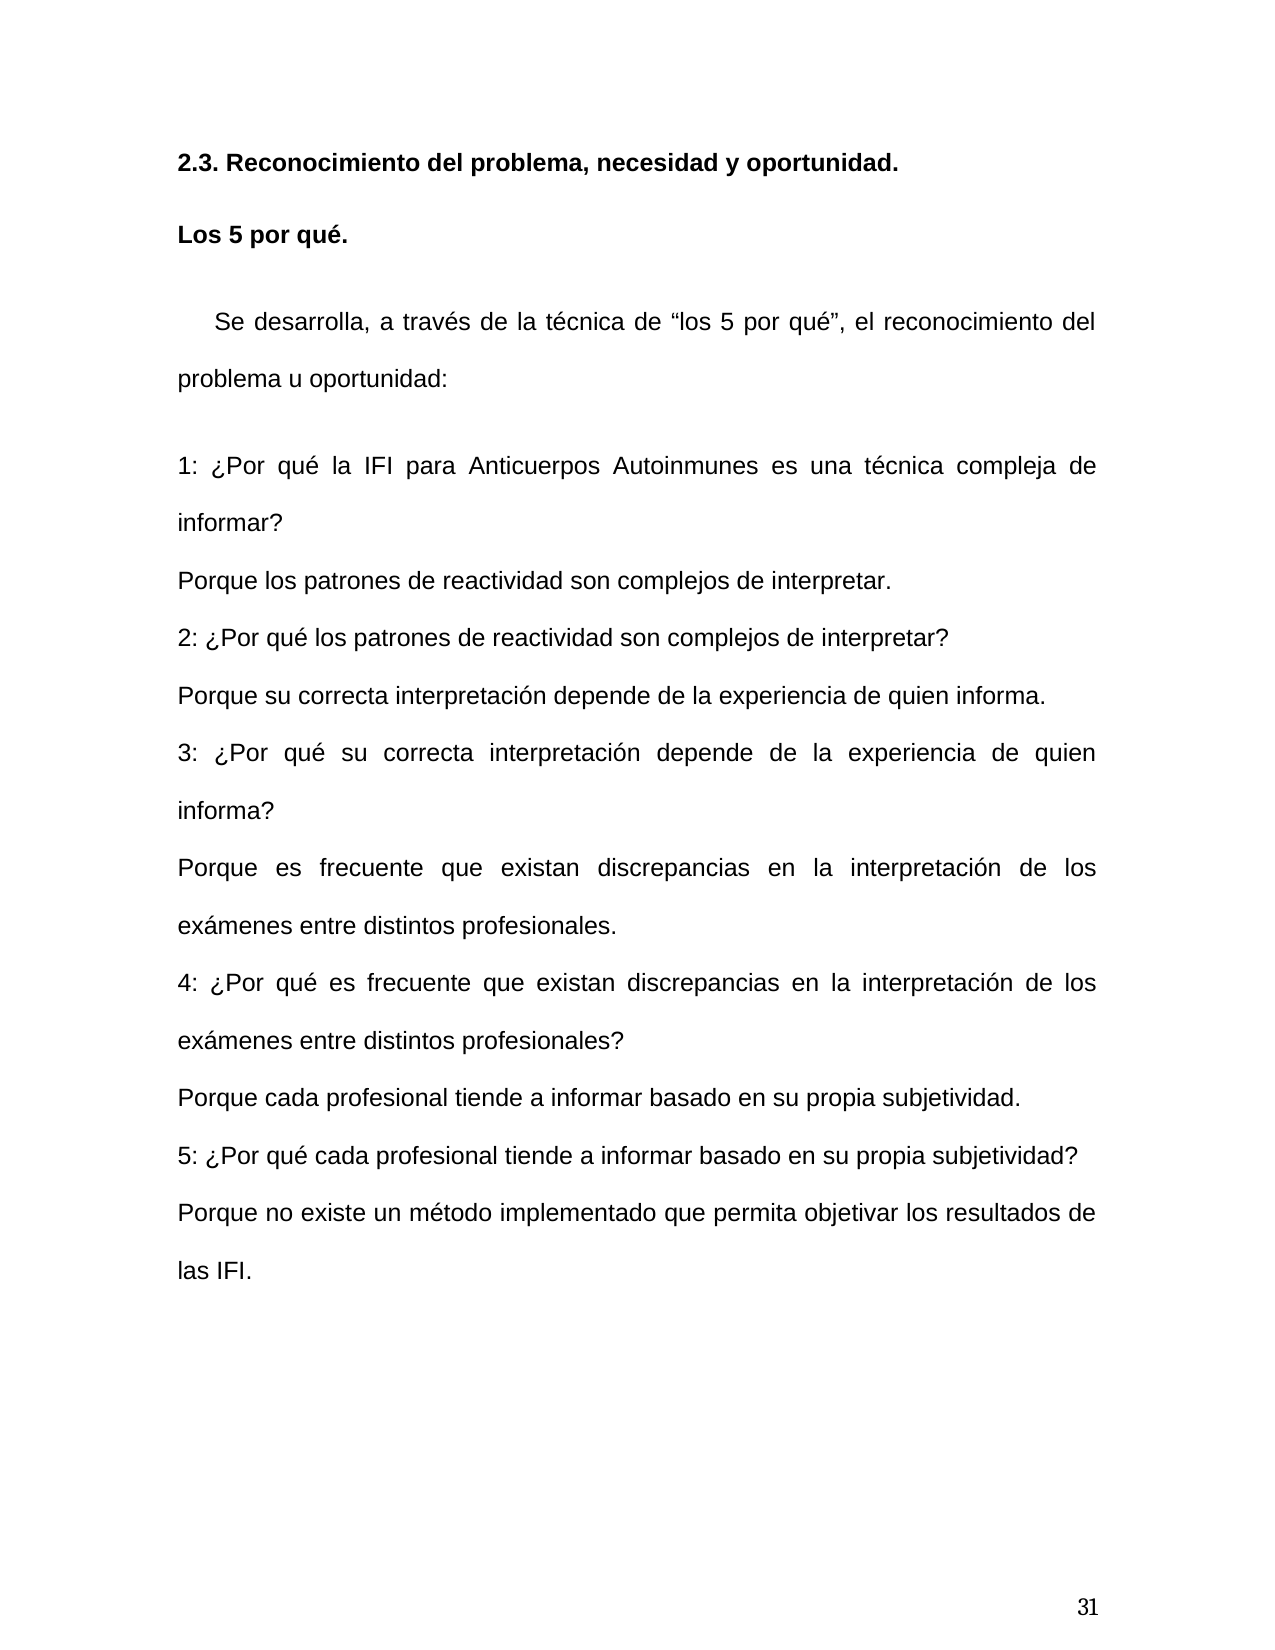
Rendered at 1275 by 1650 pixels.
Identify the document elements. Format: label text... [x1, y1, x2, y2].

list Porque no existe un método implementado que permita objetivar los resultados de las IFI. [177, 1198, 1098, 1284]
list Porque su correcta interpretación depende de la experiencia de quien informa. [177, 681, 1098, 709]
list Porque los patrones de reactividad son complejos de interpretar. [177, 566, 1098, 594]
list 1: ¿Por qué la IFI para Anticuerpos Autoinmunes es una técnica compleja de informar? [177, 451, 1098, 537]
list Porque es frecuente que existan discrepancias en la interpretación de los exámenes entre distintos profesionales. [177, 853, 1098, 939]
list 5: ¿Por qué cada profesional tiende a informar basado en su propia subjetividad? [177, 1141, 1098, 1169]
text Se desarrolla, a través de la técnica de “los 5 por qué”, el reconocimiento del problema u oportunidad: [177, 307, 1098, 393]
list 2: ¿Por qué los patrones de reactividad son complejos de interpretar? [177, 623, 1098, 652]
subtitle 2.3. Reconocimiento del problema, necesidad y oportunidad. [177, 148, 1098, 176]
list 3: ¿Por qué su correcta interpretación depende de la experiencia de quien informa? [177, 738, 1098, 824]
list Porque cada profesional tiende a informar basado en su propia subjetividad. [177, 1083, 1098, 1112]
text Los 5 por qué. [177, 220, 1098, 249]
list 4: ¿Por qué es frecuente que existan discrepancias en la interpretación de los exámenes entre distintos profesionales? [177, 968, 1098, 1054]
